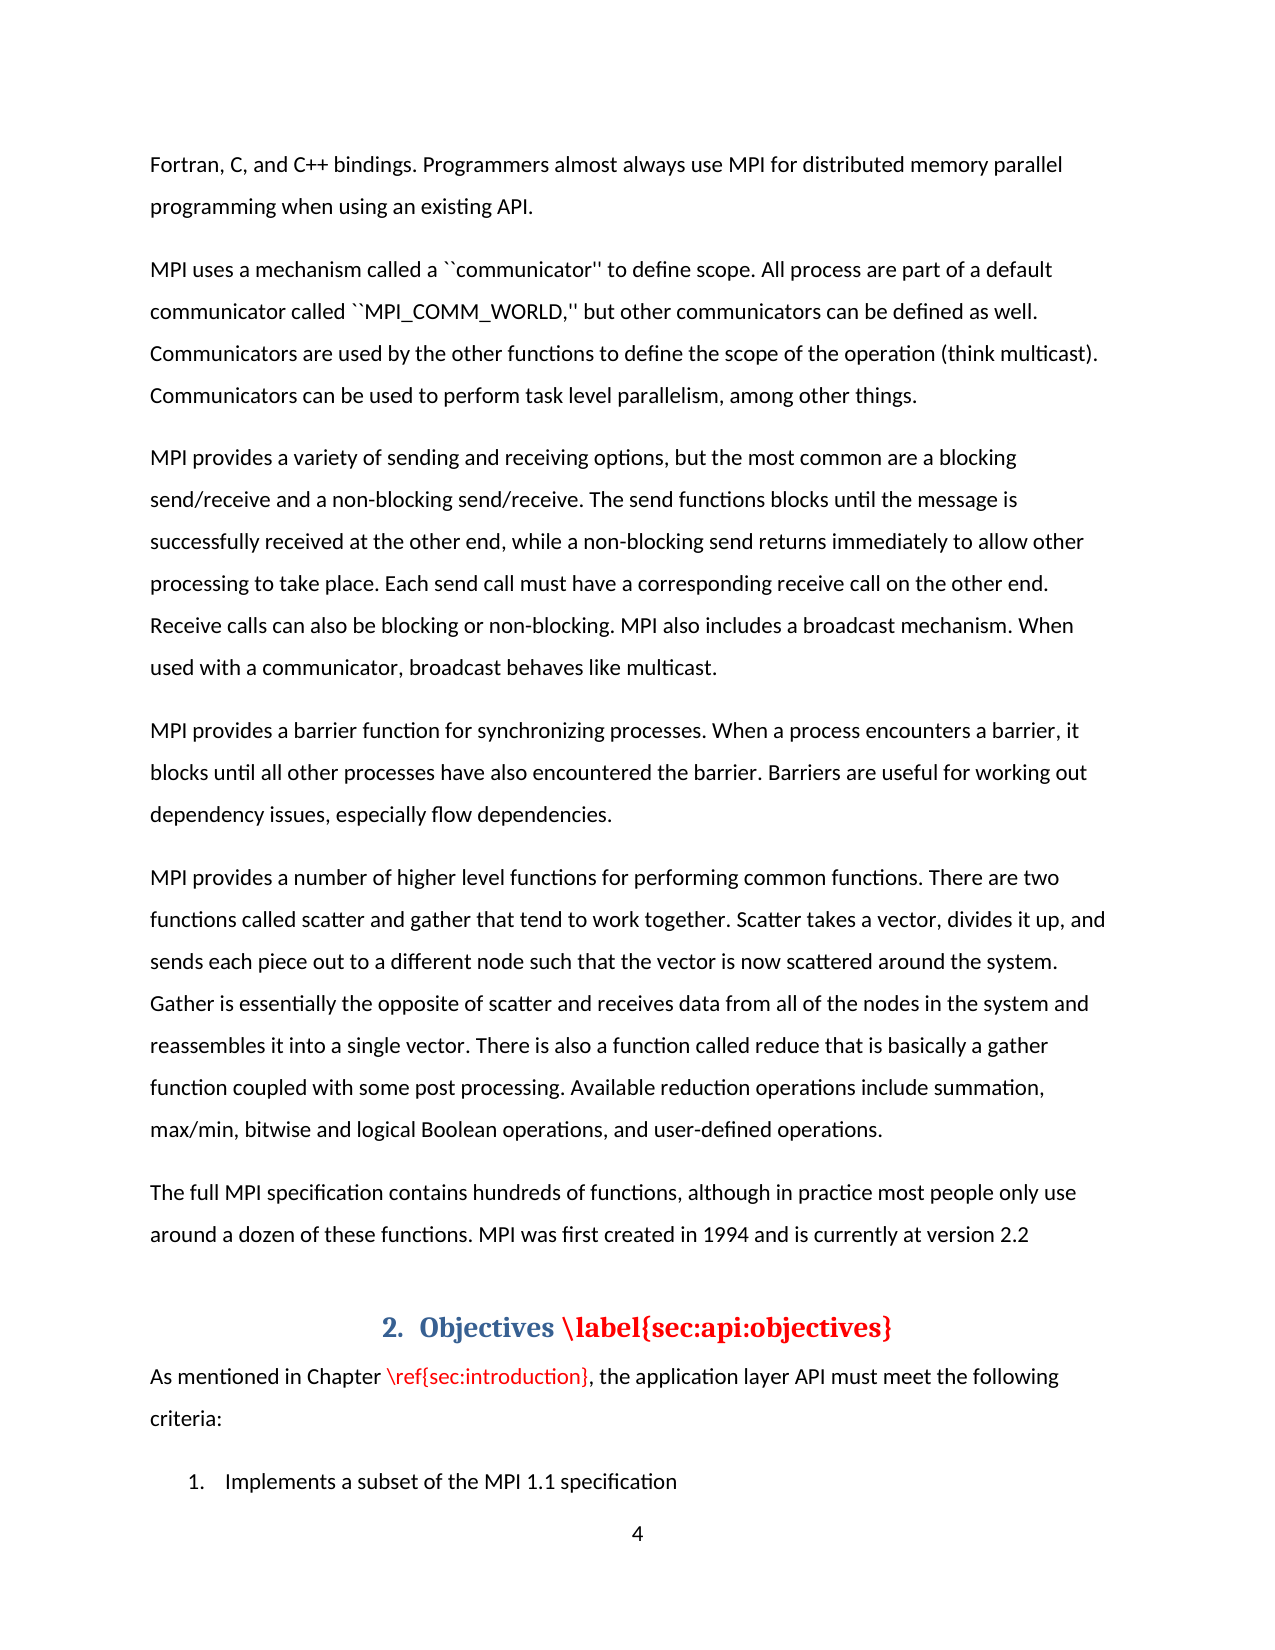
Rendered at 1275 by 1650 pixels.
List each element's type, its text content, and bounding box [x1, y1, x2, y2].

text As mentioned in Chapter \ref{sec:introduction}, the application layer API must meet the following criteria: [150, 1362, 1125, 1432]
subtitle Objectives \label{sec:api:objectives} [150, 1312, 1125, 1345]
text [150, 150, 1125, 220]
text MPI provides a number of higher level functions for performing common functions. There are two functions called scatter and gather that tend to work together. Scatter takes a vector, divides it up, and sends each piece out to a different node such that the vector is now scattered around the system. Gather is essentially the opposite of scatter and receives data from all of the nodes in the system and reassembles it into a single vector. There is also a function called reduce that is basically a gather function coupled with some post processing. Available reduction operations include summation, max/min, bitwise and logical Boolean operations, and user-defined operations. [150, 863, 1125, 1143]
text MPI provides a barrier function for synchronizing processes. When a process encounters a barrier, it blocks until all other processes have also encountered the barrier. Barriers are useful for working out dependency issues, especially flow dependencies. [150, 716, 1125, 828]
text MPI uses a mechanism called a ``communicator'' to define scope. All process are part of a default communicator called ``MPI_COMM_WORLD,'' but other communicators can be defined as well. Communicators are used by the other functions to define the scope of the operation (think multicast). Communicators can be used to perform task level parallelism, among other things. [150, 255, 1125, 409]
list Implements a subset of the MPI 1.1 specification [187, 1467, 1125, 1495]
text The full MPI specification contains hundreds of functions, although in practice most people only use around a dozen of these functions. MPI was first created in 1994 and is currently at version 2.2 [150, 1178, 1125, 1248]
text MPI provides a variety of sending and receiving options, but the most common are a blocking send/receive and a non-blocking send/receive. The send functions blocks until the message is successfully received at the other end, while a non-blocking send returns immediately to allow other processing to take place. Each send call must have a corresponding receive call on the other end. Receive calls can also be blocking or non-blocking. MPI also includes a broadcast mechanism. When used with a communicator, broadcast behaves like multicast. [150, 443, 1125, 681]
